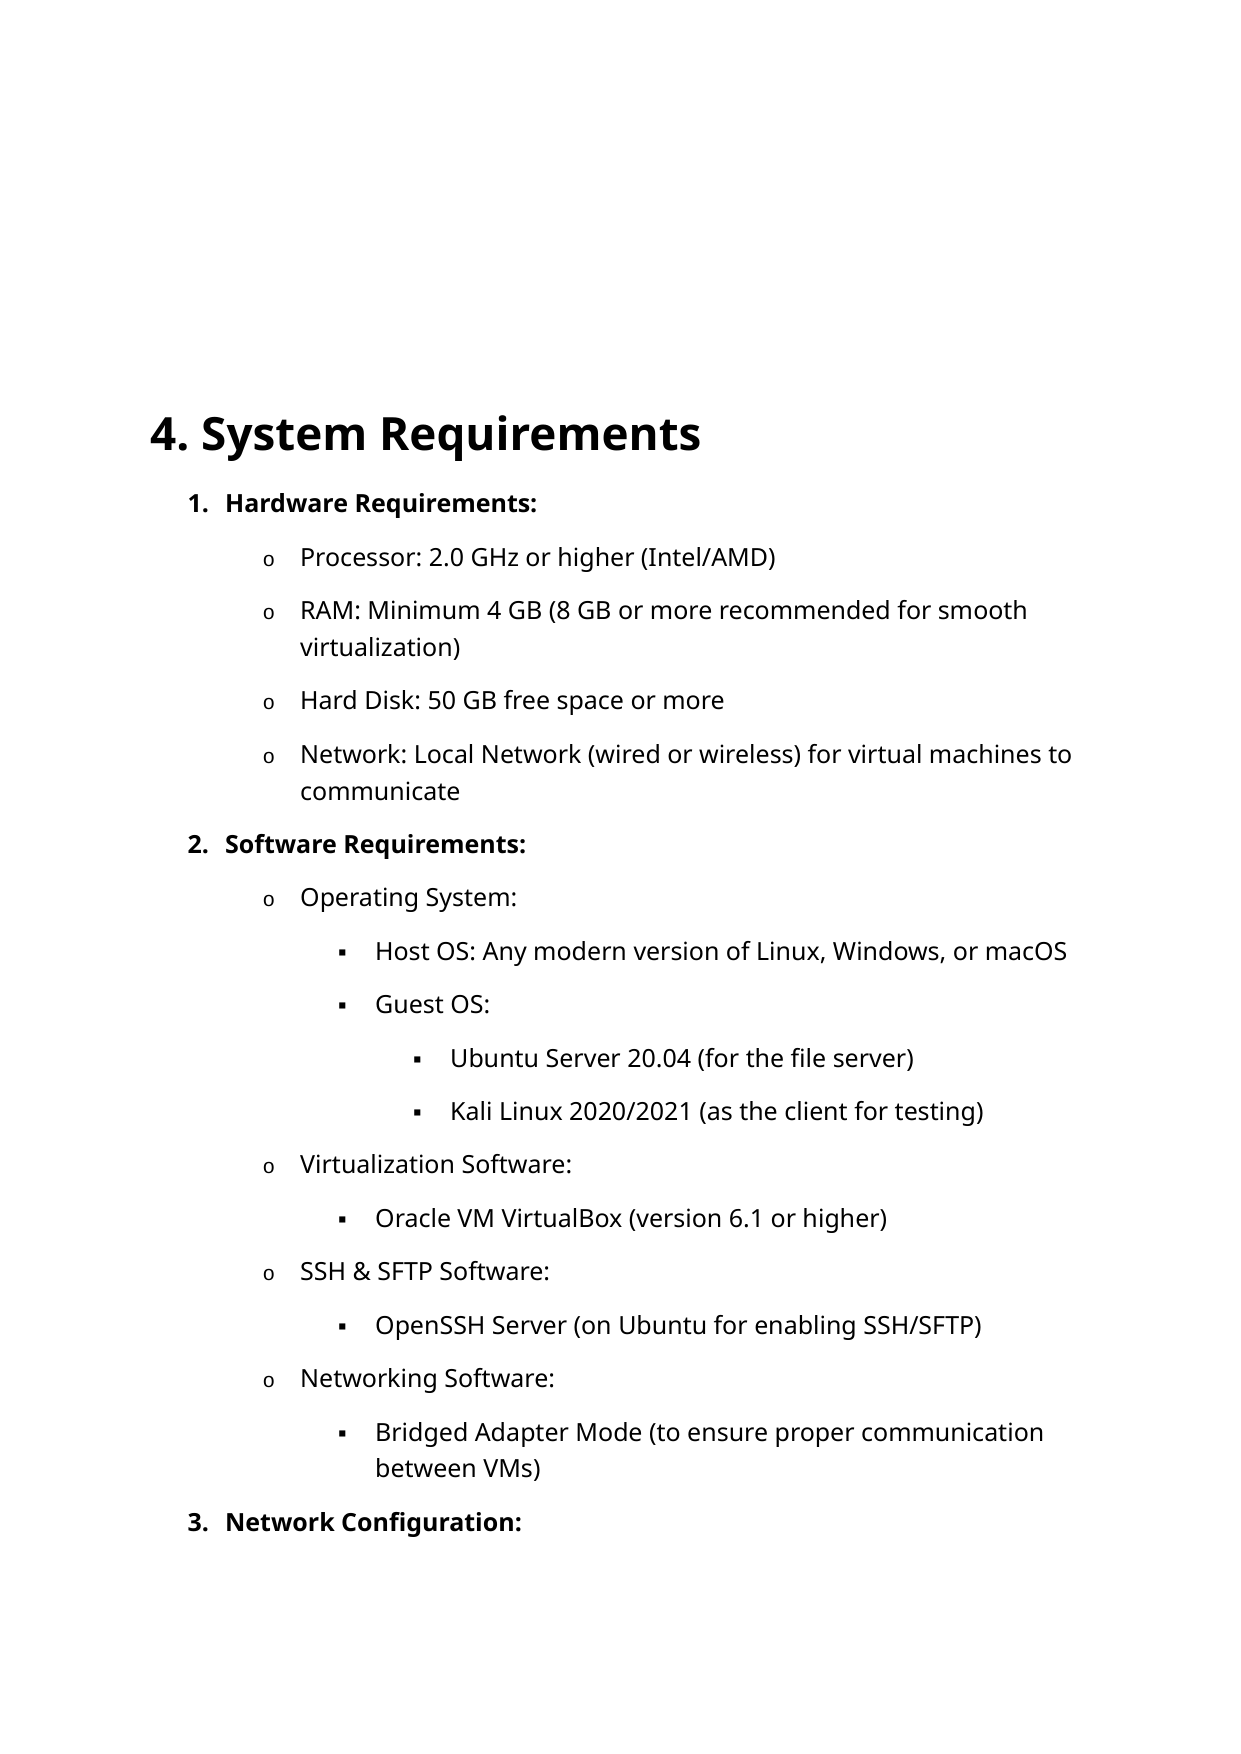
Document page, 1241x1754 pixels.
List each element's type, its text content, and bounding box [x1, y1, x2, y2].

list Processor: 2.0 GHz or higher (Intel/AMD) [262, 539, 1090, 573]
list Software Requirements: [187, 827, 1090, 861]
list Hardware Requirements: [187, 486, 1090, 520]
list Hard Disk: 50 GB free space or more [262, 683, 1090, 717]
list Network Configuration: [187, 1504, 1090, 1539]
list Guest OS: [337, 987, 1090, 1021]
list Bridged Adapter Mode (to ensure proper communication between VMs) [337, 1414, 1090, 1485]
list OpenSSH Server (on Ubuntu for enabling SSH/SFTP) [337, 1307, 1090, 1342]
list Kali Linux 2020/2021 (as the client for testing) [412, 1094, 1090, 1128]
list Ubuntu Server 20.04 (for the file server) [412, 1040, 1090, 1074]
list Virtualization Software: [262, 1147, 1090, 1181]
text 4. System Requirements [150, 402, 1090, 464]
list Networking Software: [262, 1361, 1090, 1395]
list Oracle VM VirtualBox (version 6.1 or higher) [337, 1201, 1090, 1235]
list Operating System: [262, 880, 1090, 914]
list RAM: Minimum 4 GB (8 GB or more recommended for smooth virtualization) [262, 593, 1090, 663]
list Network: Local Network (wired or wireless) for virtual machines to communicate [262, 736, 1090, 807]
list Host OS: Any modern version of Linux, Windows, or macOS [337, 933, 1090, 967]
list SSH & SFTP Software: [262, 1254, 1090, 1288]
